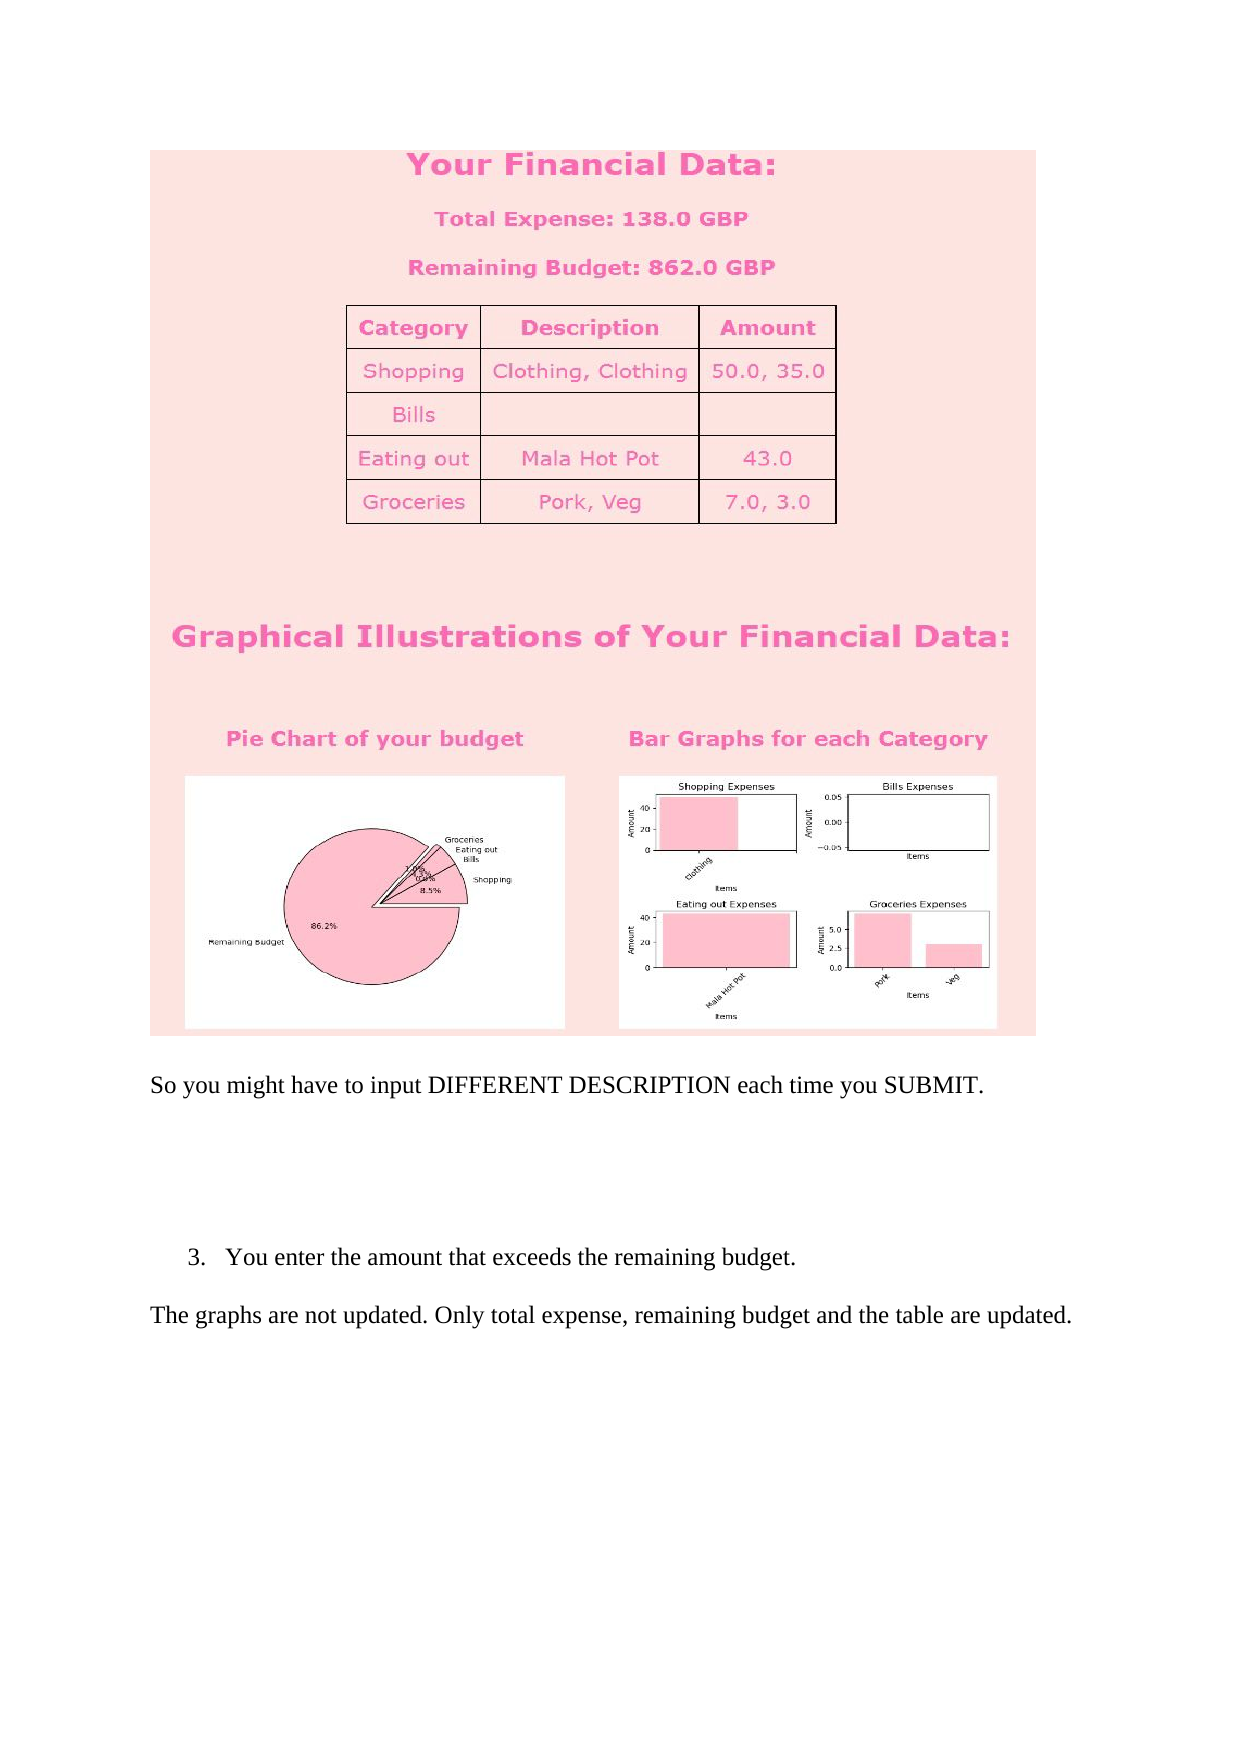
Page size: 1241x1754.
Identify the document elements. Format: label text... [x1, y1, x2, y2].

picture [150, 150, 1036, 1036]
text The graphs are not updated. Only total expense, remaining budget and the table are updated. [150, 1300, 1090, 1329]
text So you might have to input DIFFERENT DESCRIPTION each time you SUBMIT. [150, 1070, 1090, 1099]
list You enter the amount that exceeds the remaining budget. [187, 1242, 1090, 1271]
